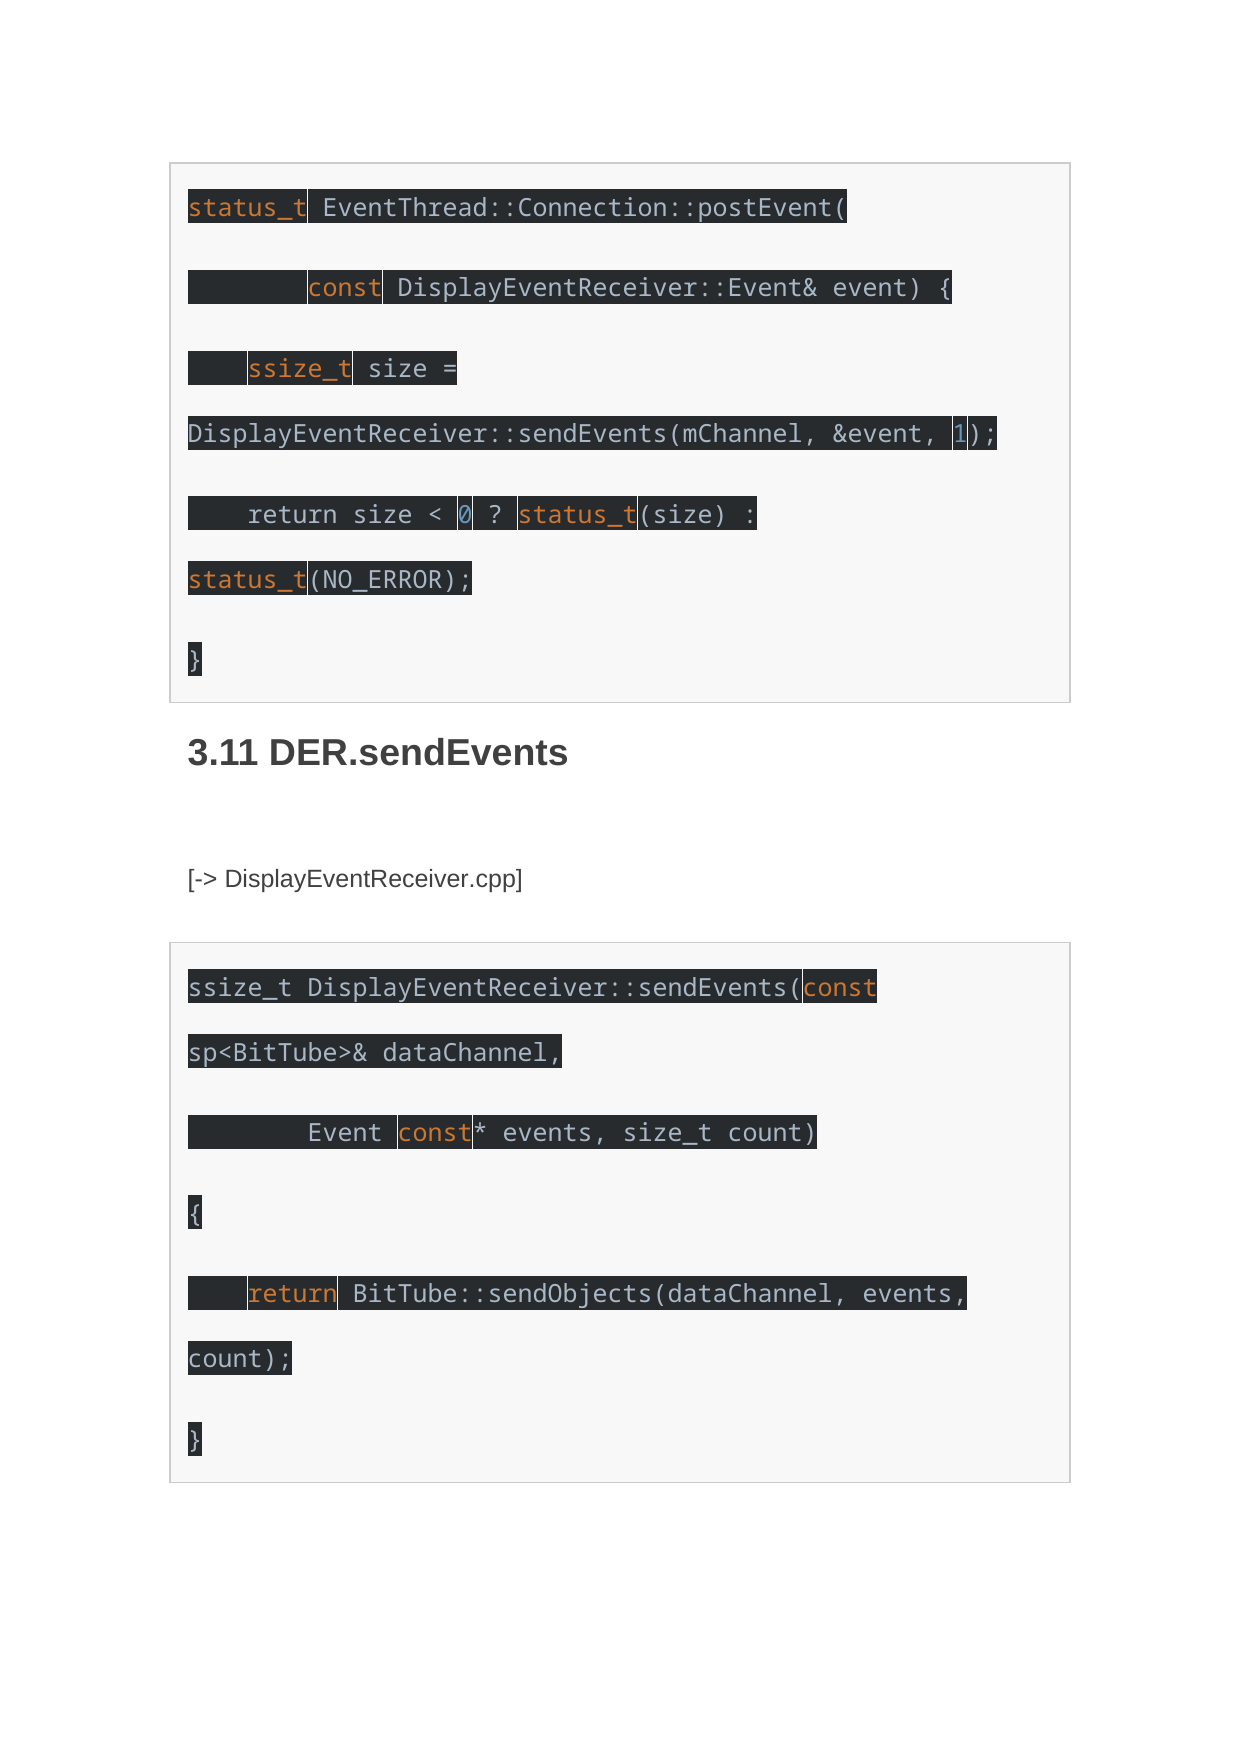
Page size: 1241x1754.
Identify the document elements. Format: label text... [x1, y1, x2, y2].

text } [171, 1394, 1069, 1482]
text } [171, 614, 1069, 702]
text status_t EventThread::Connection::postEvent( [171, 164, 1069, 239]
text [-> DisplayEventReceiver.cpp] [187, 862, 1053, 895]
text Event const* events, size_t count) [171, 1087, 1069, 1164]
text return size < 0 ? status_t(size) : status_t(NO_ERROR); [171, 469, 1069, 611]
text ssize_t size = DisplayEventReceiver::sendEvents(mChannel, &event, 1); [171, 323, 1069, 465]
text { [171, 1168, 1069, 1245]
text const DisplayEventReceiver::Event& event) { [171, 243, 1069, 319]
subtitle 3.11 DER.sendEvents [187, 719, 1053, 784]
text ssize_t DisplayEventReceiver::sendEvents(const sp<BitTube>& dataChannel, [171, 943, 1069, 1084]
text return BitTube::sendObjects(dataChannel, events, count); [171, 1249, 1069, 1391]
